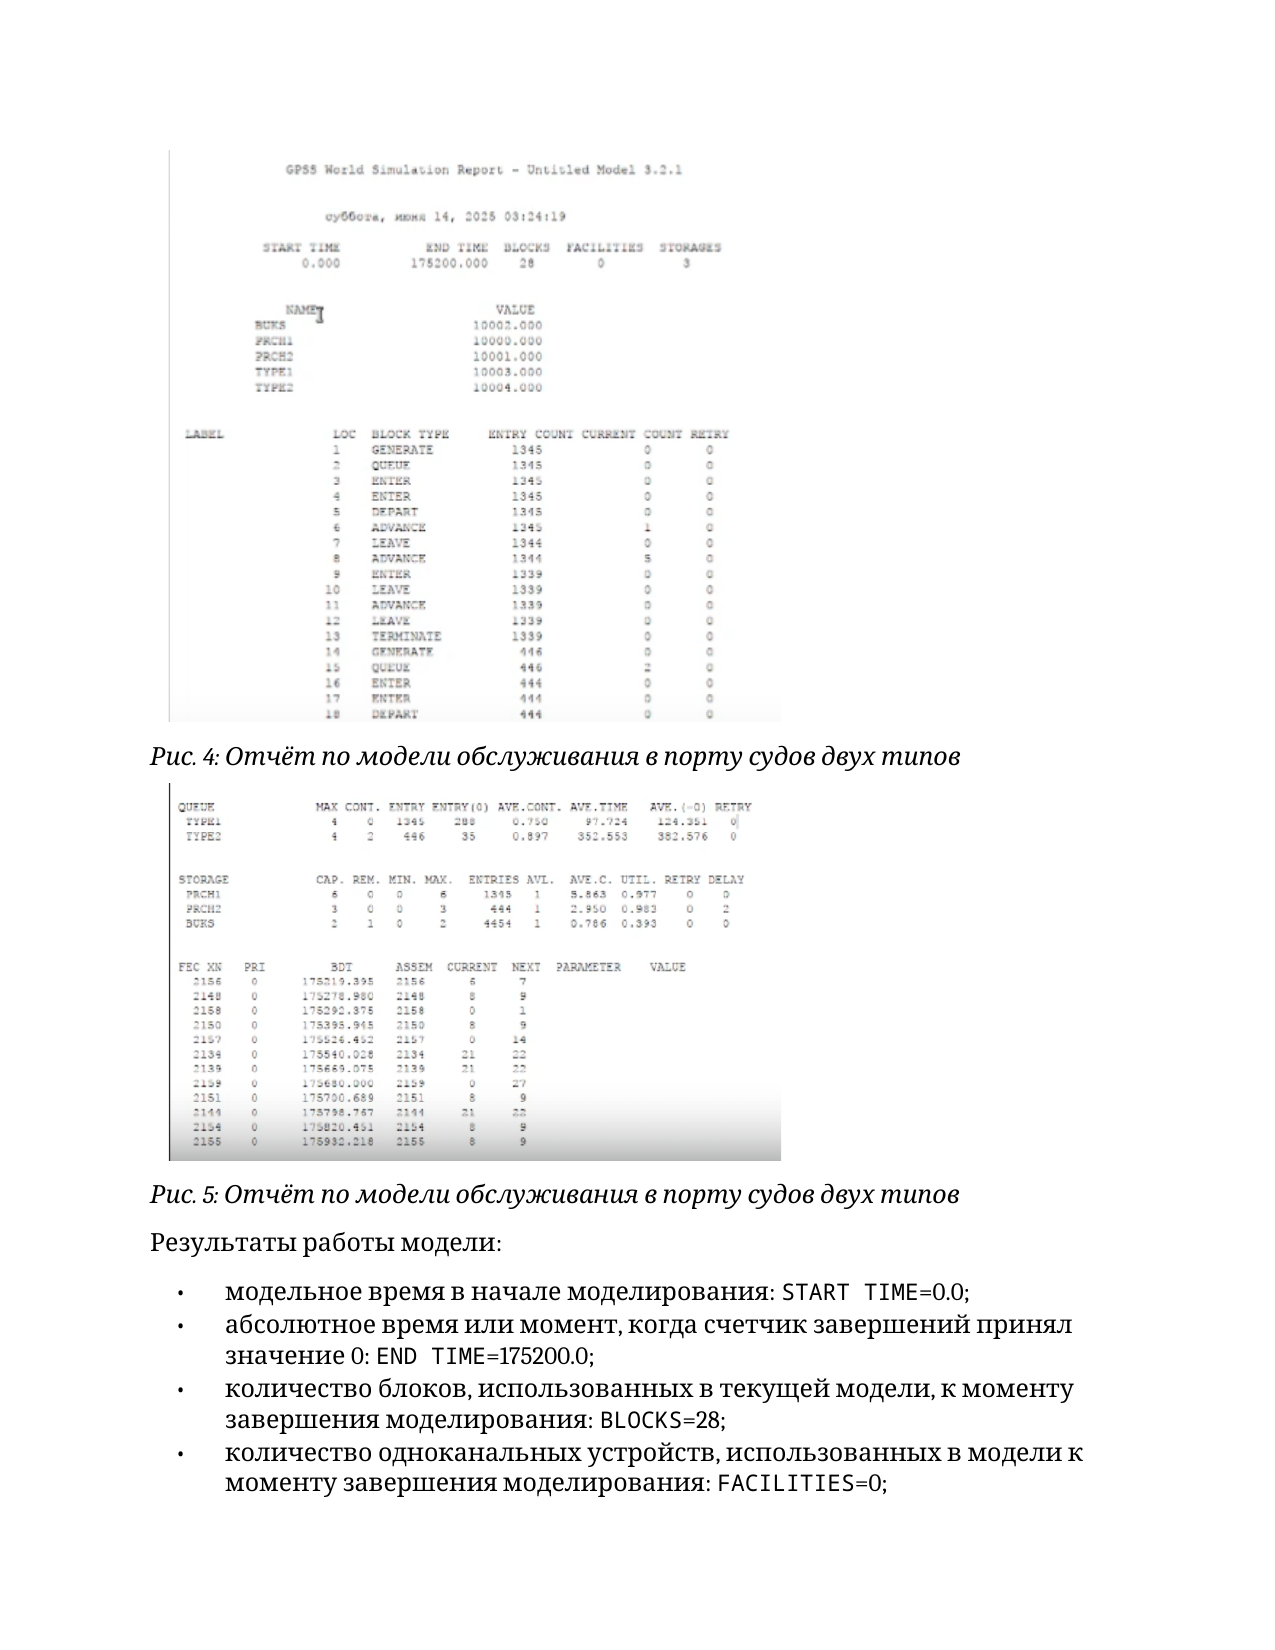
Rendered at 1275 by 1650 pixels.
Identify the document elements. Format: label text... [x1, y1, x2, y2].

picture [168, 150, 782, 722]
text Рис. 4: Отчёт по модели обслуживания в порту судов двух типов [150, 743, 1125, 771]
list количество блоков, использованных в текущей модели, к моменту завершения моделирования: BLOCKS=28; [175, 1375, 1125, 1435]
list абсолютное время или момент, когда счетчик завершений принял значение 0: END TIME=175200.0; [175, 1311, 1125, 1371]
text Результаты работы модели: [150, 1229, 1125, 1257]
list количество одноканальных устройств, использованных в модели к моменту завершения моделирования: FACILITIES=0; [175, 1439, 1125, 1499]
list модельное время в начале моделирования: START TIME=0.0; [175, 1276, 1125, 1307]
picture [168, 783, 782, 1161]
text Рис. 5: Отчёт по модели обслуживания в порту судов двух типов [150, 1181, 1125, 1210]
